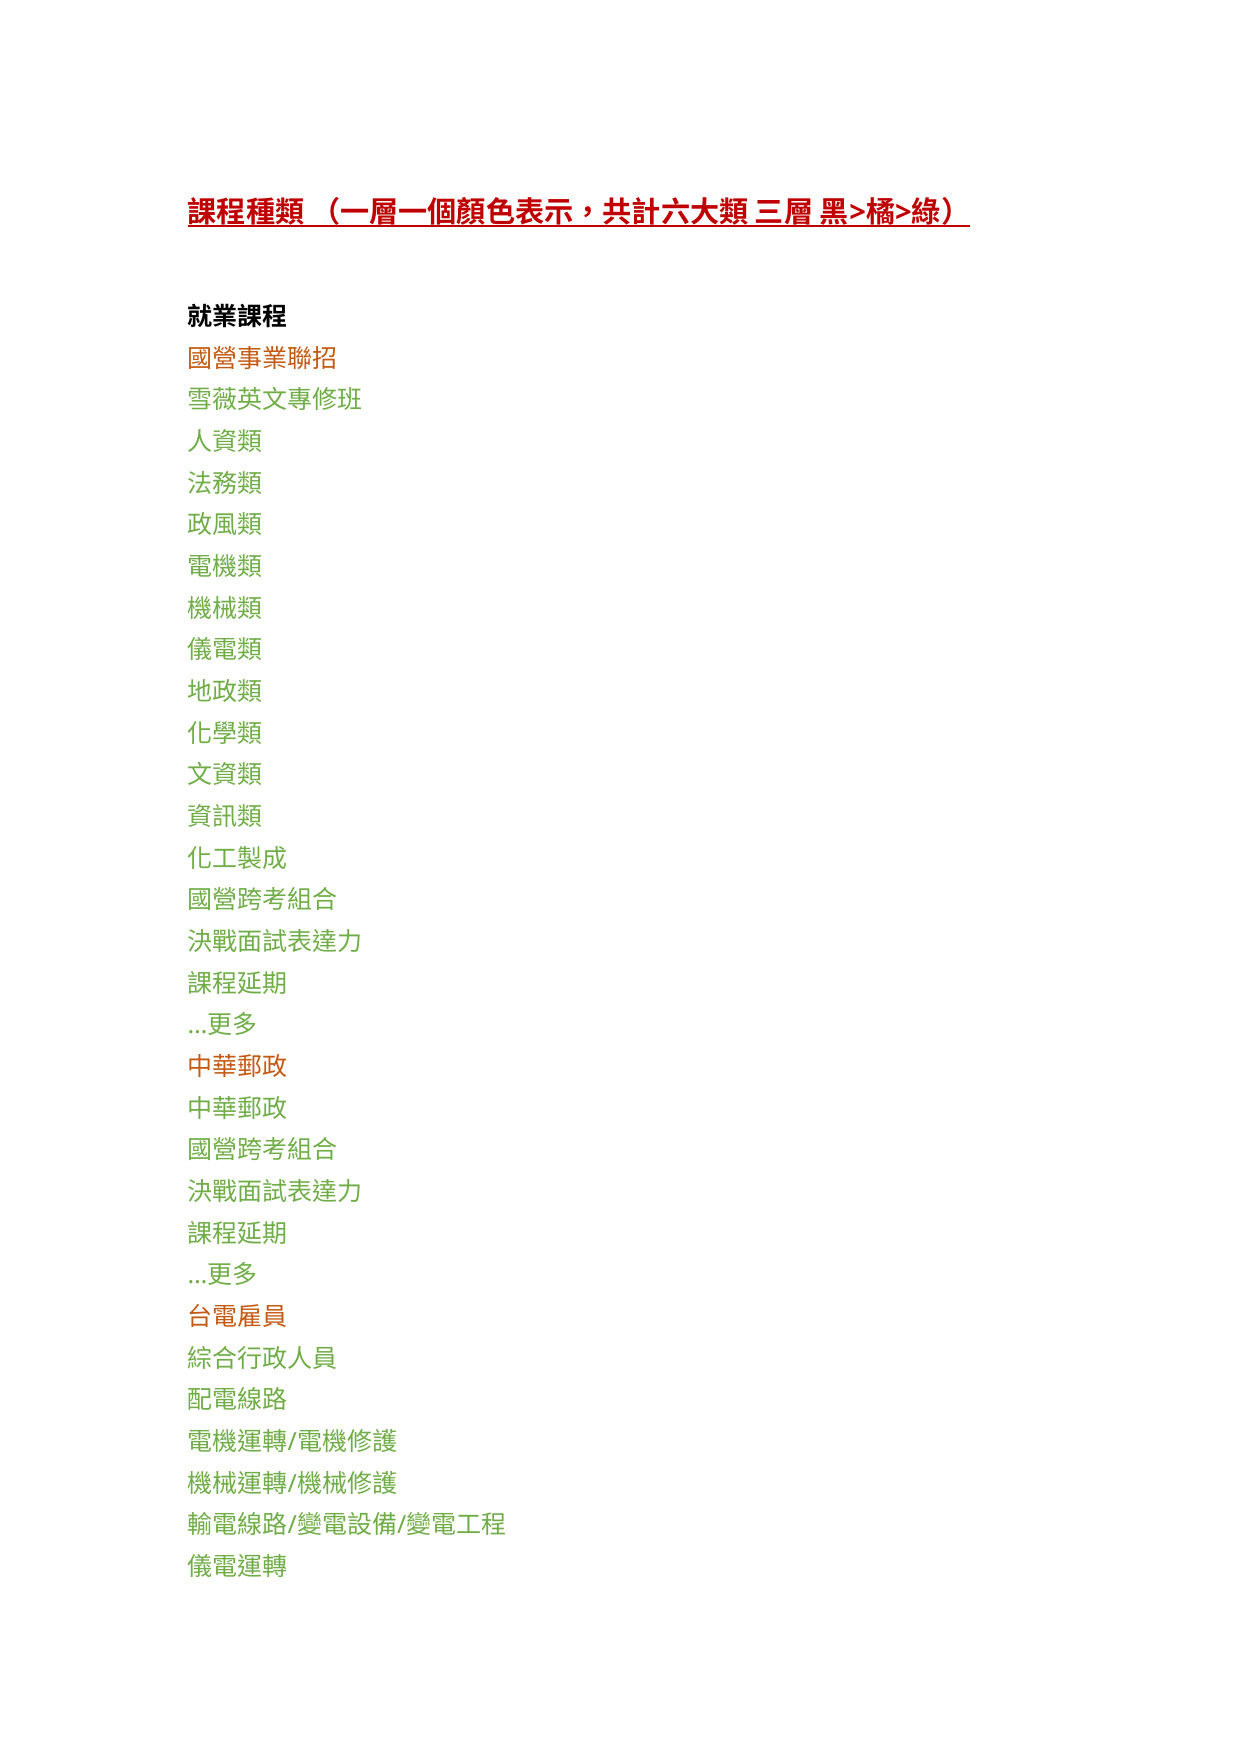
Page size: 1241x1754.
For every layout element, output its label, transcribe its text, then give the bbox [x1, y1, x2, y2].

text 政風類 [187, 502, 1053, 544]
text 中華郵政 [187, 1085, 1053, 1127]
text 決戰面試表達力 [187, 919, 1053, 960]
text 資訊類 [187, 794, 1053, 835]
text 台電雇員 [187, 1294, 1053, 1335]
text 機械類 [187, 585, 1053, 627]
text 綜合行政人員 [187, 1335, 1053, 1377]
text 課程延期 [187, 1210, 1053, 1252]
text 法務類 [187, 460, 1053, 502]
text 中華郵政 [187, 1044, 1053, 1085]
text 課程延期 [187, 960, 1053, 1002]
text 國營跨考組合 [187, 877, 1053, 919]
text 電機類 [187, 544, 1053, 585]
text 儀電運轉 [187, 1544, 1053, 1585]
text 國營跨考組合 [187, 1127, 1053, 1169]
text 課程種類 （一層一個顏色表示，共計六大類 三層 黑>橘>綠） [187, 169, 1053, 252]
text 文資類 [187, 752, 1053, 794]
text …更多 [187, 1002, 1053, 1044]
text 配電線路 [187, 1377, 1053, 1419]
text 機械運轉/機械修護 [187, 1460, 1053, 1502]
text 國營事業聯招 [187, 335, 1053, 377]
text 化工製成 [187, 835, 1053, 877]
text 雪薇英文專修班 [187, 377, 1053, 419]
text 輸電線路/變電設備/變電工程 [187, 1502, 1053, 1544]
text 儀電類 [187, 627, 1053, 669]
text 地政類 [187, 669, 1053, 710]
text 決戰面試表達力 [187, 1169, 1053, 1210]
text 人資類 [187, 419, 1053, 460]
text …更多 [187, 1252, 1053, 1294]
text 化學類 [187, 710, 1053, 752]
text 就業課程 [187, 294, 1053, 335]
text 電機運轉/電機修護 [187, 1419, 1053, 1460]
